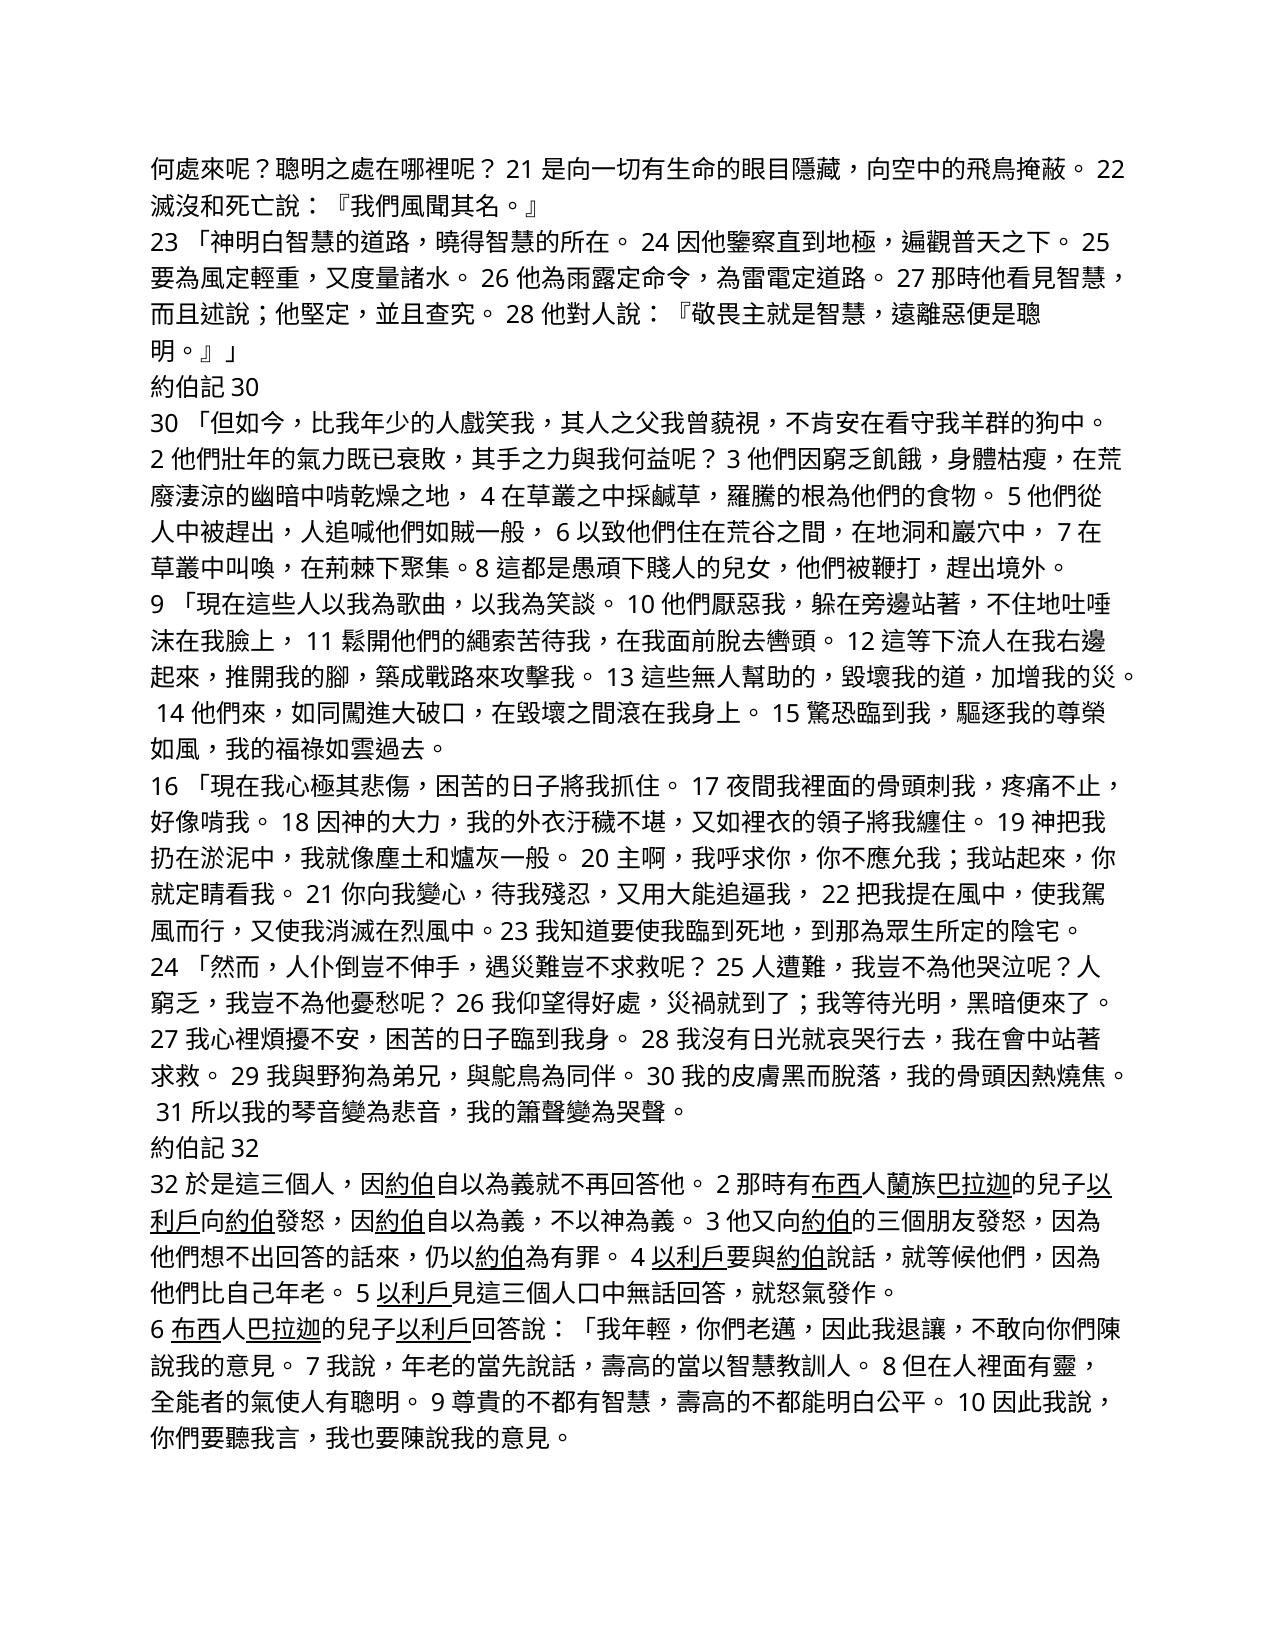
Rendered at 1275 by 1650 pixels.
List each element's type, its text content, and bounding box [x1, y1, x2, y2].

text 23 「神明白智慧的道路，曉得智慧的所在。 24 因他鑒察直到地極，遍觀普天之下。 25 要為風定輕重，又度量諸水。 26 他為雨露定命令，為雷電定道路。 27 那時他看見智慧，而且述說；他堅定，並且查究。 28 他對人說：『敬畏主就是智慧，遠離惡便是聰明。』」 [150, 222, 1125, 367]
text 16 「現在我心極其悲傷，困苦的日子將我抓住。 17 夜間我裡面的骨頭刺我，疼痛不止，好像啃我。 18 因神的大力，我的外衣汙穢不堪，又如裡衣的領子將我纏住。 19 神把我扔在淤泥中，我就像塵土和爐灰一般。 20 主啊，我呼求你，你不應允我；我站起來，你就定睛看我。 21 你向我變心，待我殘忍，又用大能追逼我， 22 把我提在風中，使我駕風而行，又使我消滅在烈風中。23 我知道要使我臨到死地，到那為眾生所定的陰宅。 [150, 766, 1125, 947]
text 約伯記 32 [150, 1129, 1125, 1165]
text 9 「現在這些人以我為歌曲，以我為笑談。 10 他們厭惡我，躲在旁邊站著，不住地吐唾沫在我臉上， 11 鬆開他們的繩索苦待我，在我面前脫去轡頭。 12 這等下流人在我右邊起來，推開我的腳，築成戰路來攻擊我。 13 這些無人幫助的，毀壞我的道，加增我的災。 14 他們來，如同闖進大破口，在毀壞之間滾在我身上。 15 驚恐臨到我，驅逐我的尊榮如風，我的福祿如雲過去。 [150, 585, 1125, 766]
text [150, 150, 1125, 222]
text 約伯記 30 [150, 367, 1125, 404]
text 24 「然而，人仆倒豈不伸手，遇災難豈不求救呢？ 25 人遭難，我豈不為他哭泣呢？人窮乏，我豈不為他憂愁呢？ 26 我仰望得好處，災禍就到了；我等待光明，黑暗便來了。 27 我心裡煩擾不安，困苦的日子臨到我身。 28 我沒有日光就哀哭行去，我在會中站著求救。 29 我與野狗為弟兄，與鴕鳥為同伴。 30 我的皮膚黑而脫落，我的骨頭因熱燒焦。 31 所以我的琴音變為悲音，我的簫聲變為哭聲。 [150, 947, 1125, 1129]
text 30 「但如今，比我年少的人戲笑我，其人之父我曾藐視，不肯安在看守我羊群的狗中。 2 他們壯年的氣力既已衰敗，其手之力與我何益呢？ 3 他們因窮乏飢餓，身體枯瘦，在荒廢淒涼的幽暗中啃乾燥之地， 4 在草叢之中採鹹草，羅騰的根為他們的食物。 5 他們從人中被趕出，人追喊他們如賊一般， 6 以致他們住在荒谷之間，在地洞和巖穴中， 7 在草叢中叫喚，在荊棘下聚集。8 這都是愚頑下賤人的兒女，他們被鞭打，趕出境外。 [150, 404, 1125, 585]
text 6 布西人巴拉迦的兒子以利戶回答說：「我年輕，你們老邁，因此我退讓，不敢向你們陳說我的意見。 7 我說，年老的當先說話，壽高的當以智慧教訓人。 8 但在人裡面有靈，全能者的氣使人有聰明。 9 尊貴的不都有智慧，壽高的不都能明白公平。 10 因此我說，你們要聽我言，我也要陳說我的意見。 [150, 1310, 1125, 1455]
text 32 於是這三個人，因約伯自以為義就不再回答他。 2 那時有布西人蘭族巴拉迦的兒子以利戶向約伯發怒，因約伯自以為義，不以神為義。 3 他又向約伯的三個朋友發怒，因為他們想不出回答的話來，仍以約伯為有罪。 4 以利戶要與約伯說話，就等候他們，因為他們比自己年老。 5 以利戶見這三個人口中無話回答，就怒氣發作。 [150, 1165, 1125, 1310]
